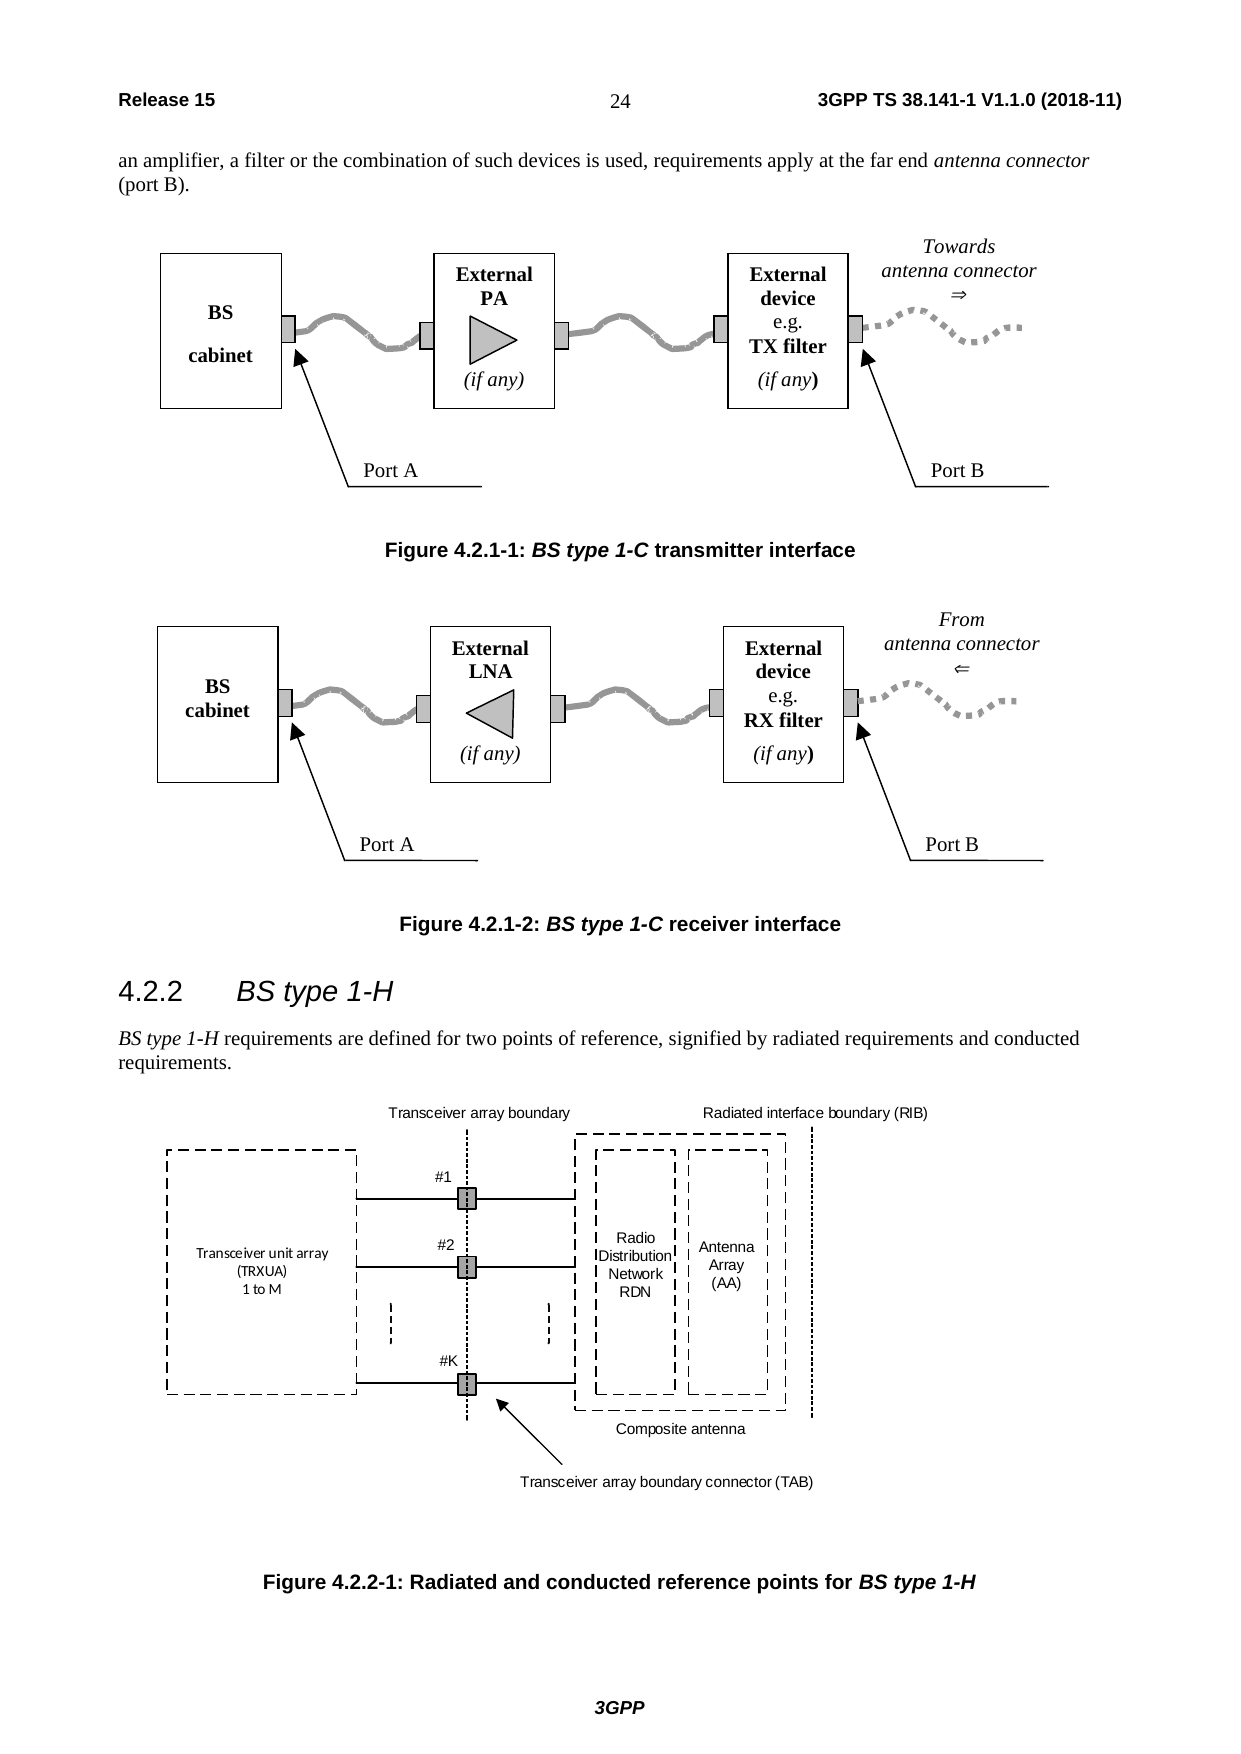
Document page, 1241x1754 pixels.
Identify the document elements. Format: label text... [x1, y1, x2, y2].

text Figure 4.2.1-1: BS type 1-C transmitter interface [118, 538, 1122, 562]
subtitle 4.2.2 BS type 1-H [118, 974, 1122, 1007]
text Figure 4.2.1-2: BS type 1-C receiver interface [118, 912, 1122, 936]
text Figure 4.2.2-1: Radiated and conducted reference points for BS type 1-H [118, 1570, 1122, 1594]
text BS type 1-H requirements are defined for two points of reference, signified by radiated requirements and conducted requirements. [118, 1026, 1122, 1074]
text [118, 147, 1122, 196]
